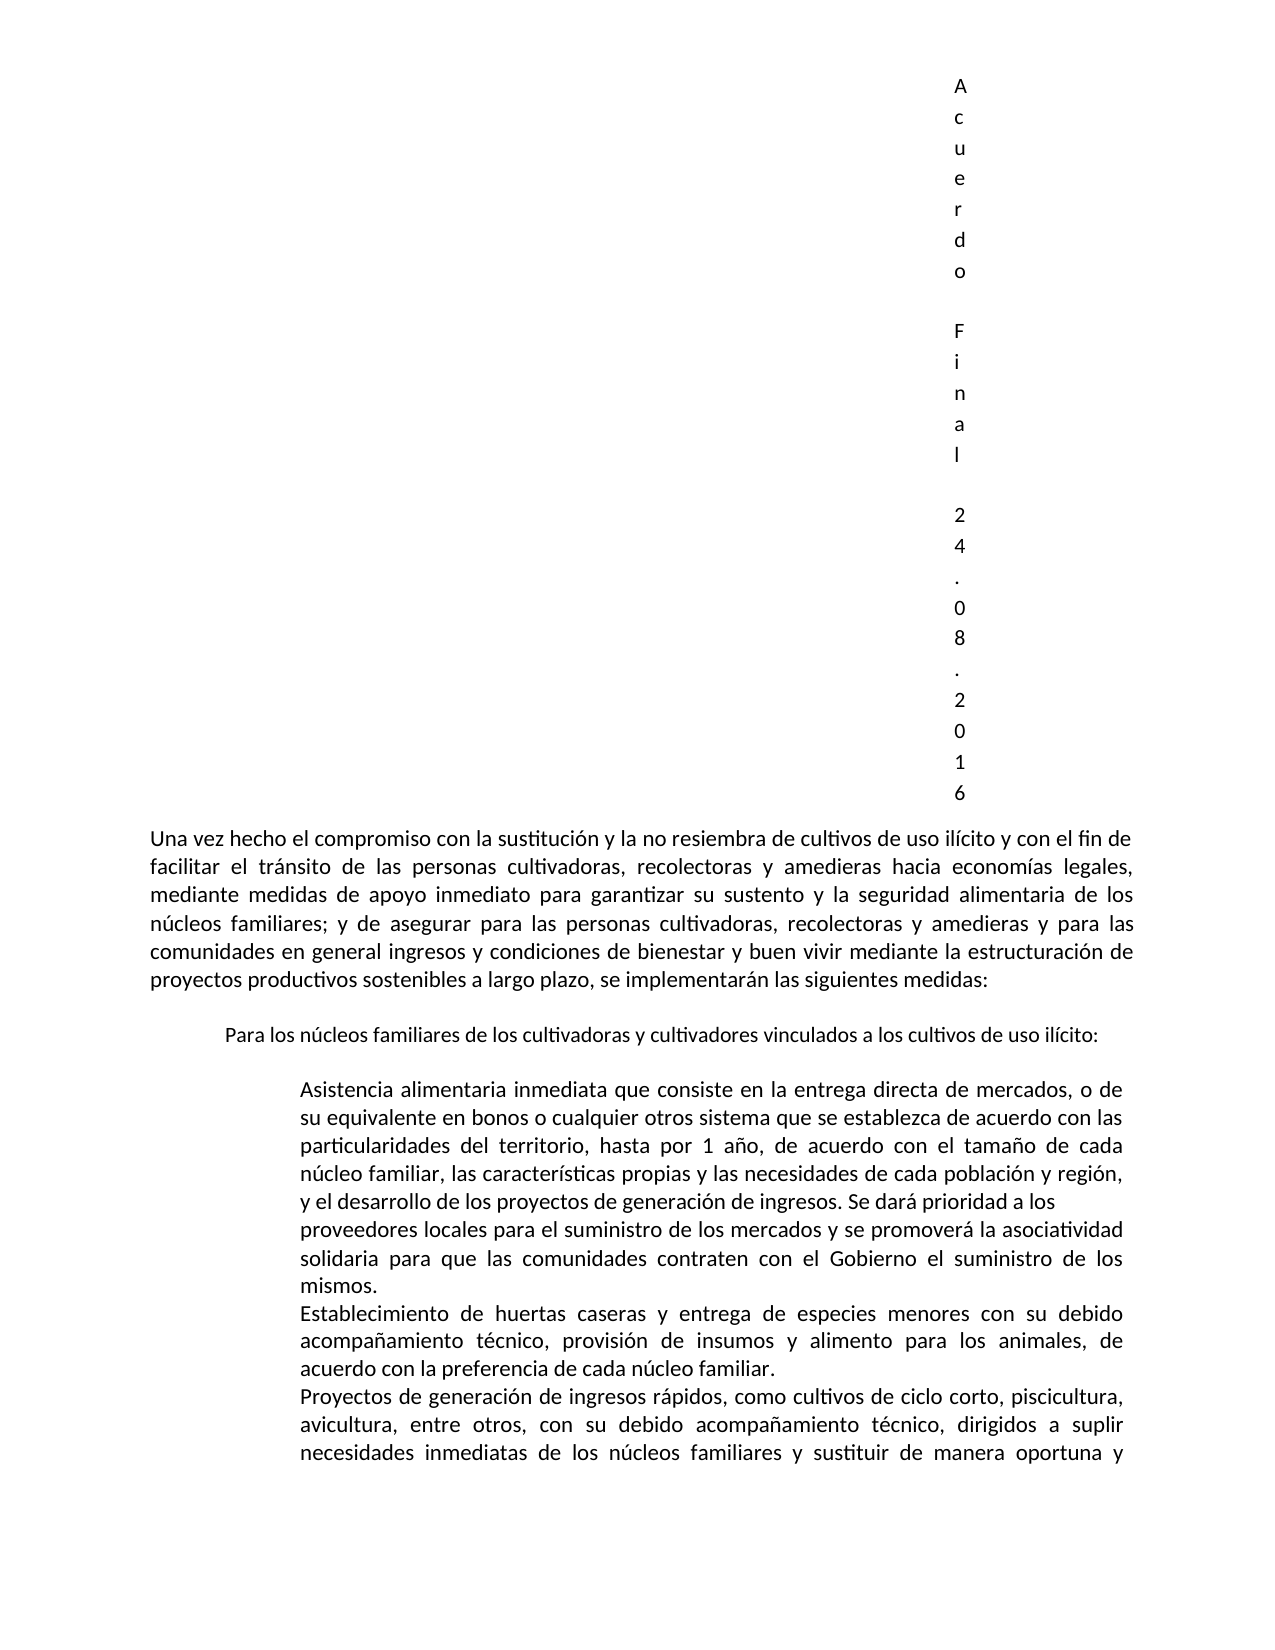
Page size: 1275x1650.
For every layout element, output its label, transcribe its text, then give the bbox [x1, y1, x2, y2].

list Asistencia alimentaria inmediata que consiste en la entrega directa de mercados, o de su equivalente en bonos o cualquier otros sistema que se establezca de acuerdo con las particularidades del territorio, hasta por 1 año, de acuerdo con el tamaño de cada núcleo familiar, las características propias y las necesidades de cada población y región, y el desarrollo de los proyectos de generación de ingresos. Se dará prioridad a los [262, 1075, 1125, 1215]
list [262, 1382, 1125, 1466]
text Una vez hecho el compromiso con la sustitución y la no resiembra de cultivos de uso ilícito y con el fin de facilitar el tránsito de las personas cultivadoras, recolectoras y amedieras hacia economías legales, mediante medidas de apoyo inmediato para garantizar su sustento y la seguridad alimentaria de los núcleos familiares; y de asegurar para las personas cultivadoras, recolectoras y amedieras y para las comunidades en general ingresos y condiciones de bienestar y buen vivir mediante la estructuración de proyectos productivos sostenibles a largo plazo, se implementarán las siguientes medidas: [150, 824, 1135, 993]
list Para los núcleos familiares de los cultivadoras y cultivadores vinculados a los cultivos de uso ilícito: [187, 1021, 1135, 1048]
list Establecimiento de huertas caseras y entrega de especies menores con su debido acompañamiento técnico, provisión de insumos y alimento para los animales, de acuerdo con la preferencia de cada núcleo familiar. [262, 1300, 1125, 1382]
text proveedores locales para el suministro de los mercados y se promoverá la asociatividad solidaria para que las comunidades contraten con el Gobierno el suministro de los mismos. [300, 1216, 1125, 1300]
